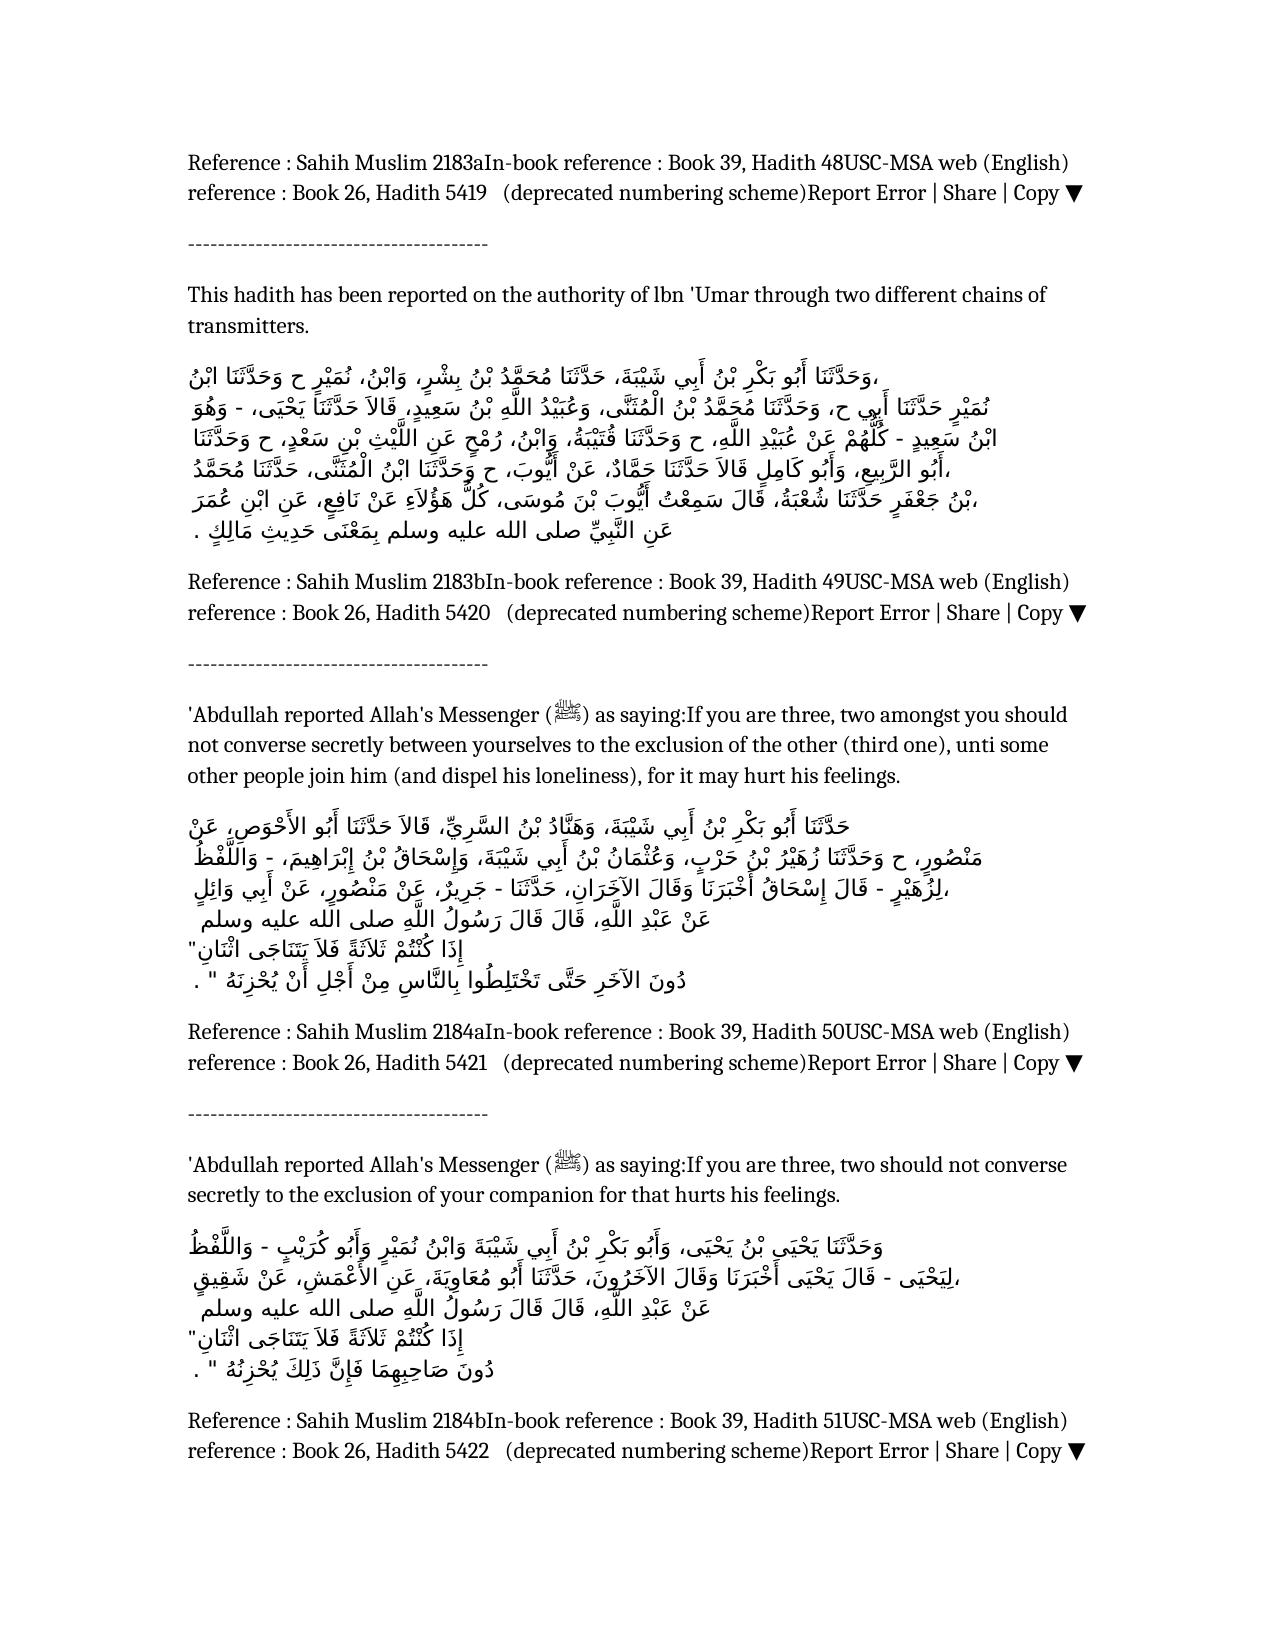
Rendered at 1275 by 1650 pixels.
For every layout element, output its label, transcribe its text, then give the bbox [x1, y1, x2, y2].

text Reference : Sahih Muslim 2184aIn-book reference : Book 39, Hadith 50USC-MSA web (English) reference : Book 26, Hadith 5421 (deprecated numbering scheme)Report Error | Share | Copy ▼ [187, 1019, 1087, 1076]
text ---------------------------------------- [187, 1100, 1087, 1127]
text 'Abdullah reported Allah's Messenger (ﷺ) as saying:If you are three, two amongst you should not converse secretly between yourselves to the exclusion of the other (third one), unti some other people join him (and dispel his loneliness), for it may hurt his feelings. [187, 701, 1087, 789]
text This hadith has been reported on the authority of lbn 'Umar through two different chains of transmitters. [187, 282, 1087, 339]
text Reference : Sahih Muslim 2184bIn-book reference : Book 39, Hadith 51USC-MSA web (English) reference : Book 26, Hadith 5422 (deprecated numbering scheme)Report Error | Share | Copy ▼ [187, 1408, 1087, 1465]
text 'Abdullah reported Allah's Messenger (ﷺ) as saying:If you are three, two should not converse secretly to the exclusion of your companion for that hurts his feelings. [187, 1151, 1087, 1209]
text حَدَّثَنَا أَبُو بَكْرِ بْنُ أَبِي شَيْبَةَ، وَهَنَّادُ بْنُ السَّرِيِّ، قَالاَ حَدَّثَنَا أَبُو الأَحْوَصِ، عَنْ مَنْصُورٍ، ح وَحَدَّثَنَا زُهَيْرُ بْنُ حَرْبٍ، وَعُثْمَانُ بْنُ أَبِي شَيْبَةَ، وَإِسْحَاقُ بْنُ إِبْرَاهِيمَ، - وَاللَّفْظُ لِزُهَيْرٍ - قَالَ إِسْحَاقُ أَخْبَرَنَا وَقَالَ الآخَرَانِ، حَدَّثَنَا - جَرِيرٌ، عَنْ مَنْصُورٍ، عَنْ أَبِي وَائِلٍ، عَنْ عَبْدِ اللَّهِ، قَالَ قَالَ رَسُولُ اللَّهِ صلى الله عليه وسلم ‏ "‏ إِذَا كُنْتُمْ ثَلاَثَةً فَلاَ يَتَنَاجَى اثْنَانِ دُونَ الآخَرِ حَتَّى تَخْتَلِطُوا بِالنَّاسِ مِنْ أَجْلِ أَنْ يُحْزِنَهُ ‏"‏ ‏.‏ [187, 813, 1087, 994]
text ---------------------------------------- [187, 650, 1087, 677]
text Reference : Sahih Muslim 2183aIn-book reference : Book 39, Hadith 48USC-MSA web (English) reference : Book 26, Hadith 5419 (deprecated numbering scheme)Report Error | Share | Copy ▼ [187, 150, 1087, 207]
text Reference : Sahih Muslim 2183bIn-book reference : Book 39, Hadith 49USC-MSA web (English) reference : Book 26, Hadith 5420 (deprecated numbering scheme)Report Error | Share | Copy ▼ [187, 569, 1087, 626]
text وَحَدَّثَنَا أَبُو بَكْرِ بْنُ أَبِي شَيْبَةَ، حَدَّثَنَا مُحَمَّدُ بْنُ بِشْرٍ، وَابْنُ، نُمَيْرٍ ح وَحَدَّثَنَا ابْنُ، نُمَيْرٍ حَدَّثَنَا أَبِي ح، وَحَدَّثَنَا مُحَمَّدُ بْنُ الْمُثَنَّى، وَعُبَيْدُ اللَّهِ بْنُ سَعِيدٍ، قَالاَ حَدَّثَنَا يَحْيَى، - وَهُوَ ابْنُ سَعِيدٍ - كُلُّهُمْ عَنْ عُبَيْدِ اللَّهِ، ح وَحَدَّثَنَا قُتَيْبَةُ، وَابْنُ، رُمْحٍ عَنِ اللَّيْثِ بْنِ سَعْدٍ، ح وَحَدَّثَنَا أَبُو الرَّبِيعِ، وَأَبُو كَامِلٍ قَالاَ حَدَّثَنَا حَمَّادٌ، عَنْ أَيُّوبَ، ح وَحَدَّثَنَا ابْنُ الْمُثَنَّى، حَدَّثَنَا مُحَمَّدُ، بْنُ جَعْفَرٍ حَدَّثَنَا شُعْبَةُ، قَالَ سَمِعْتُ أَيُّوبَ بْنَ مُوسَى، كُلُّ هَؤُلاَءِ عَنْ نَافِعٍ، عَنِ ابْنِ عُمَرَ، عَنِ النَّبِيِّ صلى الله عليه وسلم بِمَعْنَى حَدِيثِ مَالِكٍ ‏.‏ [187, 363, 1087, 544]
text ---------------------------------------- [187, 231, 1087, 258]
text وَحَدَّثَنَا يَحْيَى بْنُ يَحْيَى، وَأَبُو بَكْرِ بْنُ أَبِي شَيْبَةَ وَابْنُ نُمَيْرٍ وَأَبُو كُرَيْبٍ - وَاللَّفْظُ لِيَحْيَى - قَالَ يَحْيَى أَخْبَرَنَا وَقَالَ الآخَرُونَ، حَدَّثَنَا أَبُو مُعَاوِيَةَ، عَنِ الأَعْمَشِ، عَنْ شَقِيقٍ، عَنْ عَبْدِ اللَّهِ، قَالَ قَالَ رَسُولُ اللَّهِ صلى الله عليه وسلم ‏ "‏ إِذَا كُنْتُمْ ثَلاَثَةً فَلاَ يَتَنَاجَى اثْنَانِ دُونَ صَاحِبِهِمَا فَإِنَّ ذَلِكَ يُحْزِنُهُ ‏"‏ ‏.‏ [187, 1233, 1087, 1383]
